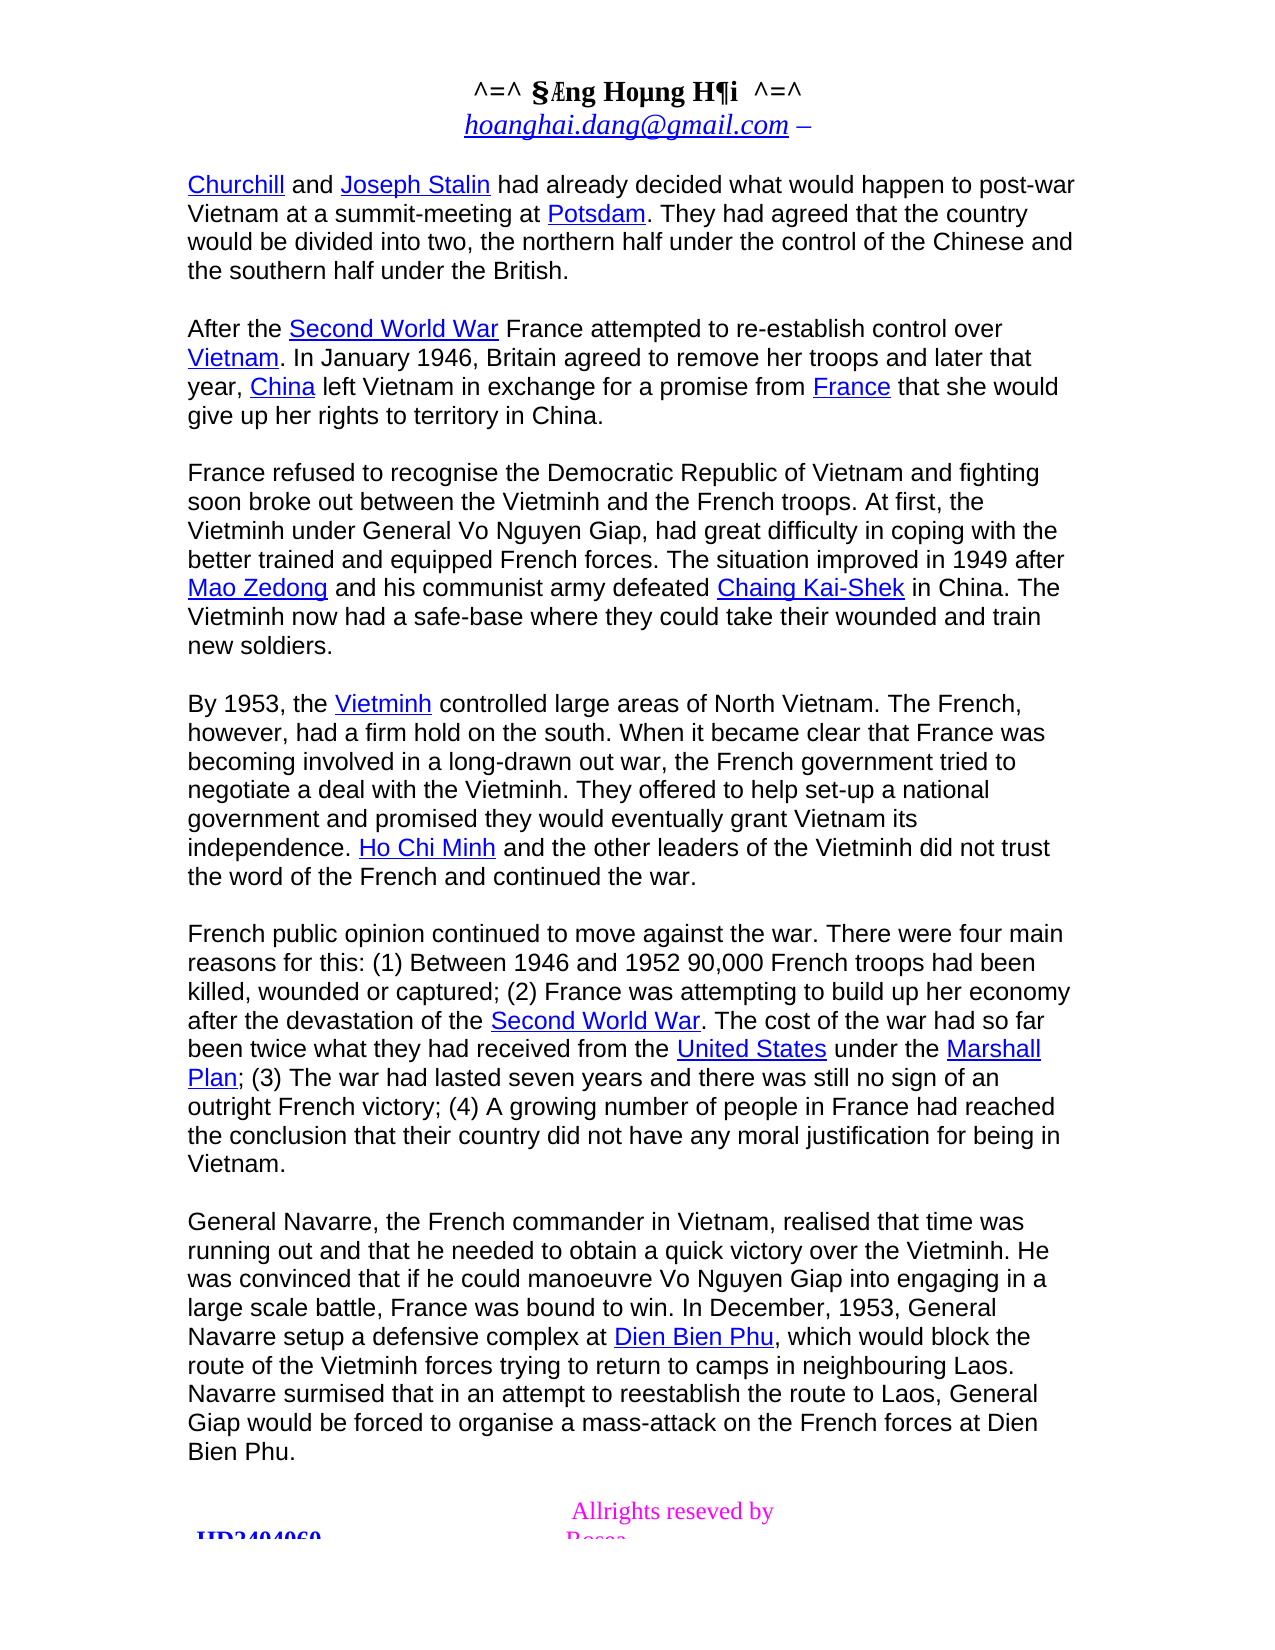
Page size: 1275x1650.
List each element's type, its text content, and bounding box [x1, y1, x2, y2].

text General Navarre, the French commander in Vietnam, realised that time was running out and that he needed to obtain a quick victory over the Vietminh. He was convinced that if he could manoeuvre Vo Nguyen Giap into engaging in a large scale battle, France was bound to win. In December, 1953, General Navarre setup a defensive complex at Dien Bien Phu, which would block the route of the Vietminh forces trying to return to camps in neighbouring Laos. [187, 1207, 1053, 1379]
text French public opinion continued to move against the war. There were four main reasons for this: (1) Between 1946 and 1952 90,000 French troops had been killed, wounded or captured; (2) France was attempting to build up her economy after the devastation of the Second World War. The cost of the war had so far been twice what they had received from the United States under the Marshall Plan; (3) The war had lasted seven years and there was still no sign of an outright French victory; (4) A growing number of people in France had reached the conclusion that their country did not have any moral justification for being in Vietnam. [187, 919, 1078, 1178]
text Navarre surmised that in an attempt to reestablish the route to Laos, General Giap would be forced to organise a mass-attack on the French forces at Dien Bien Phu. [187, 1379, 1040, 1466]
text By 1953, the Vietminh controlled large areas of North Vietnam. The French, however, had a firm hold on the south. When it became clear that France was becoming involved in a long-drawn out war, the French government tried to negotiate a deal with the Vietminh. They offered to help set-up a national government and promised they would eventually grant Vietnam its independence. Ho Chi Minh and the other leaders of the Vietminh did not trust the word of the French and continued the war. [187, 689, 1053, 890]
text Churchill and Joseph Stalin had already decided what would happen to post-war Vietnam at a summit-meeting at Potsdam. They had agreed that the country would be divided into two, the northern half under the control of the Chinese and the southern half under the British. [187, 170, 1088, 285]
text After the Second World War France attempted to re-establish control over Vietnam. In January 1946, Britain agreed to remove her troops and later that year, China left Vietnam in exchange for a promise from France that she would give up her rights to territory in China. [187, 314, 1061, 429]
text France refused to recognise the Democratic Republic of Vietnam and fighting soon broke out between the Vietminh and the French troops. At first, the Vietminh under General Vo Nguyen Giap, had great difficulty in coping with the better trained and equipped French forces. The situation improved in 1949 after Mao Zedong and his communist army defeated Chaing Kai-Shek in China. The Vietminh now had a safe-base where they could take their wounded and train new soldiers. [187, 458, 1068, 660]
